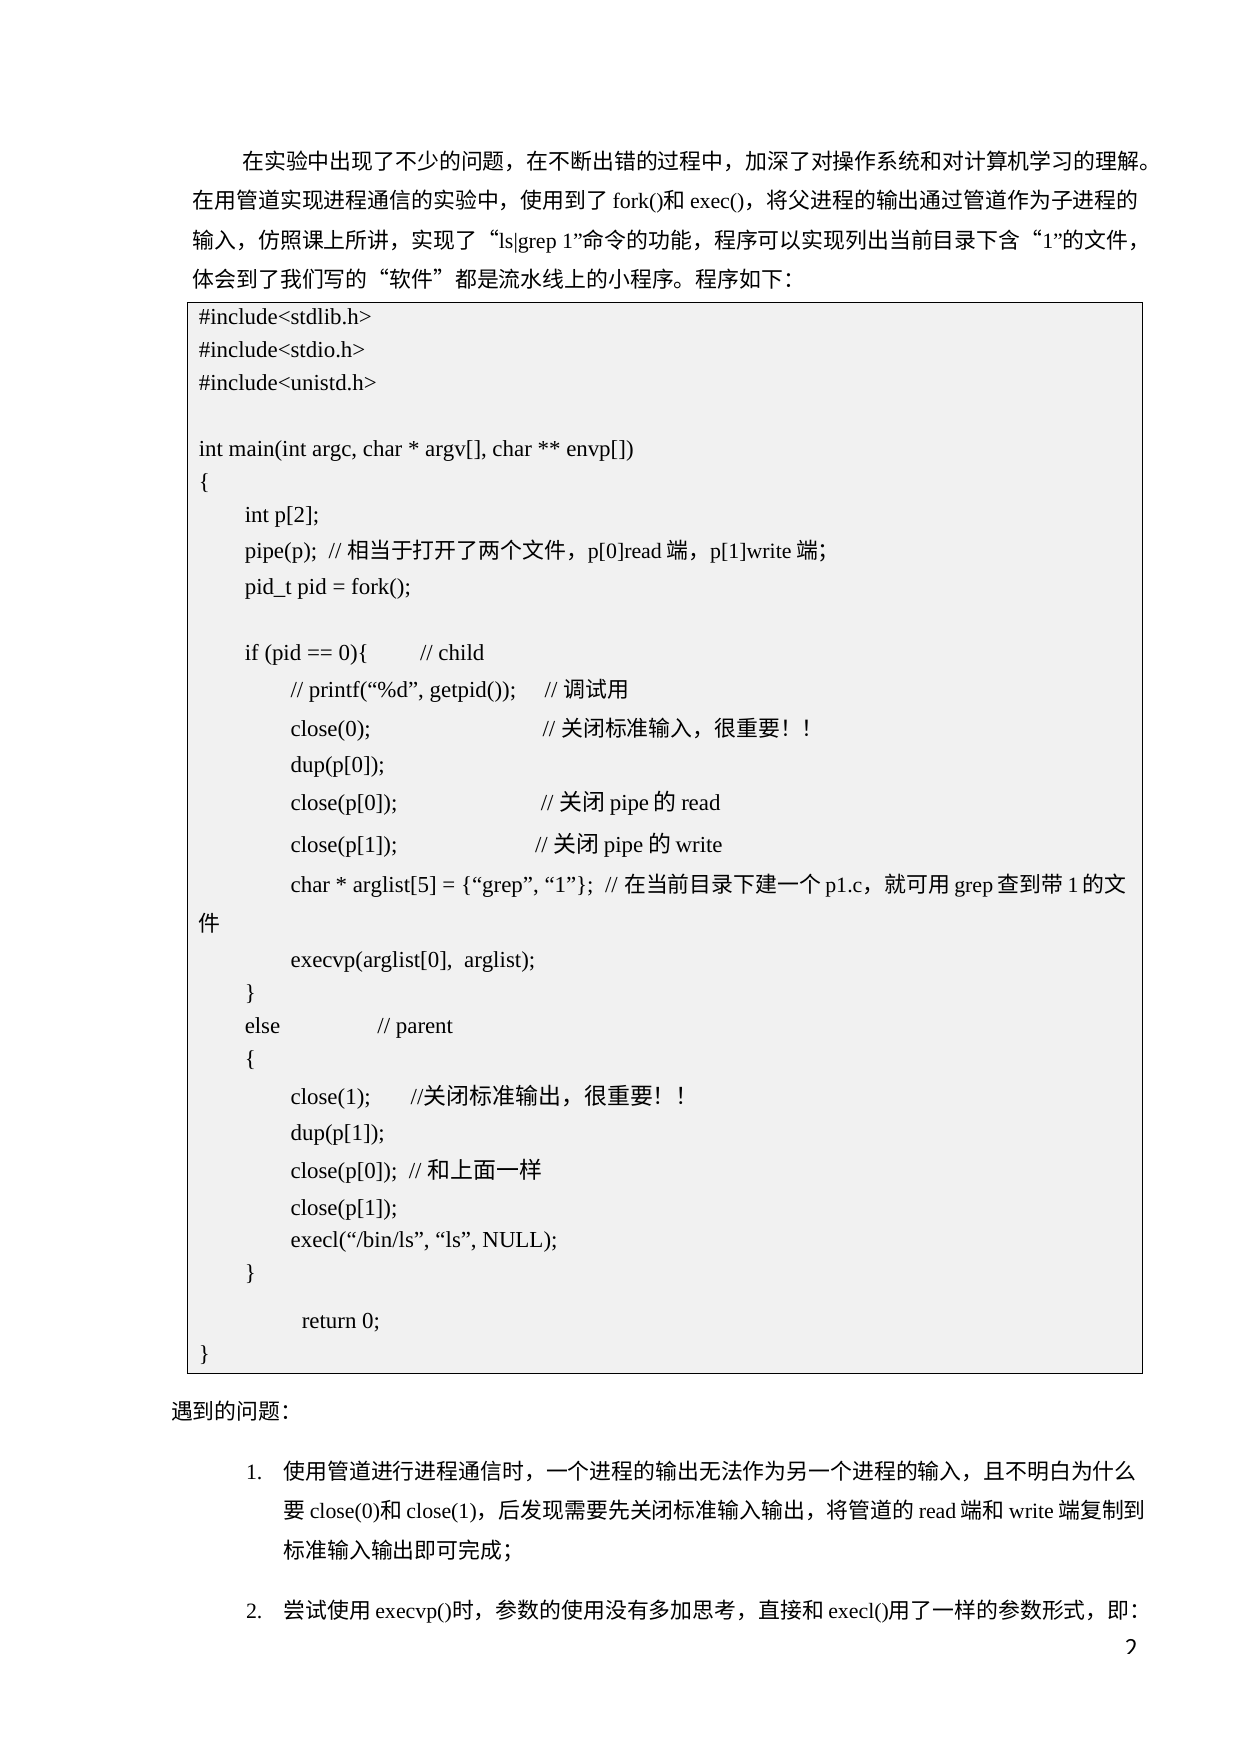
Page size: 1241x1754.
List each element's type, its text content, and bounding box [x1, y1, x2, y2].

list 使用管道进行进程通信时，一个进程的输出无法作为另一个进程的输入，且不明白为什么要close(0)和close(1)，后发现需要先关闭标准输入输出，将管道的read端和write端复制到标准输入输出即可完成； [246, 1454, 1157, 1564]
list 在实验中出现了不少的问题，在不断出错的过程中，加深了对操作系统和对计算机学习的理解。在用管道实现进程通信的实验中，使用到了fork()和exec()，将父进程的输出通过管道作为子进程的输入，仿照课上所讲，实现了“ls|grep 1”命令的功能，程序可以实现列出当前目录下含“1”的文件，体会到了我们写的“软件”都是流水线上的小程序。程序如下： [192, 144, 1157, 294]
text 遇到的问题： [96, 1394, 1157, 1426]
table_header #include<stdlib.h> #include<stdio.h> #include<unistd.h> int main(int argc, char * argv[], char ** envp[]) { int p[2]; pipe(p); // 相当于打开了两个文件，p[0]read端，p[1]write端； pid_t pid = fork(); if (pid == 0){ // child // printf(“%d”, getpid()); // 调试用 close(0); // 关闭标准输入，很重要！！ dup(p[0]); close(p[0]); // 关闭pipe的read close(p[1]); // 关闭pipe的write char * arglist[5] = {“grep”, “1”}; // 在当前目录下建一个p1.c，就可用grep查到带1的文件 execvp(arglist[0], arglist); } else // parent { close(1); //关闭标准输出，很重要！！ dup(p[1]); close(p[0]); // 和上面一样 close(p[1]); execl(“/bin/ls”, “ls”, NULL); } return 0; } [188, 303, 1142, 1373]
list 尝试使用execvp()时，参数的使用没有多加思考，直接和execl()用了一样的参数形式，即： [246, 1593, 1157, 1624]
